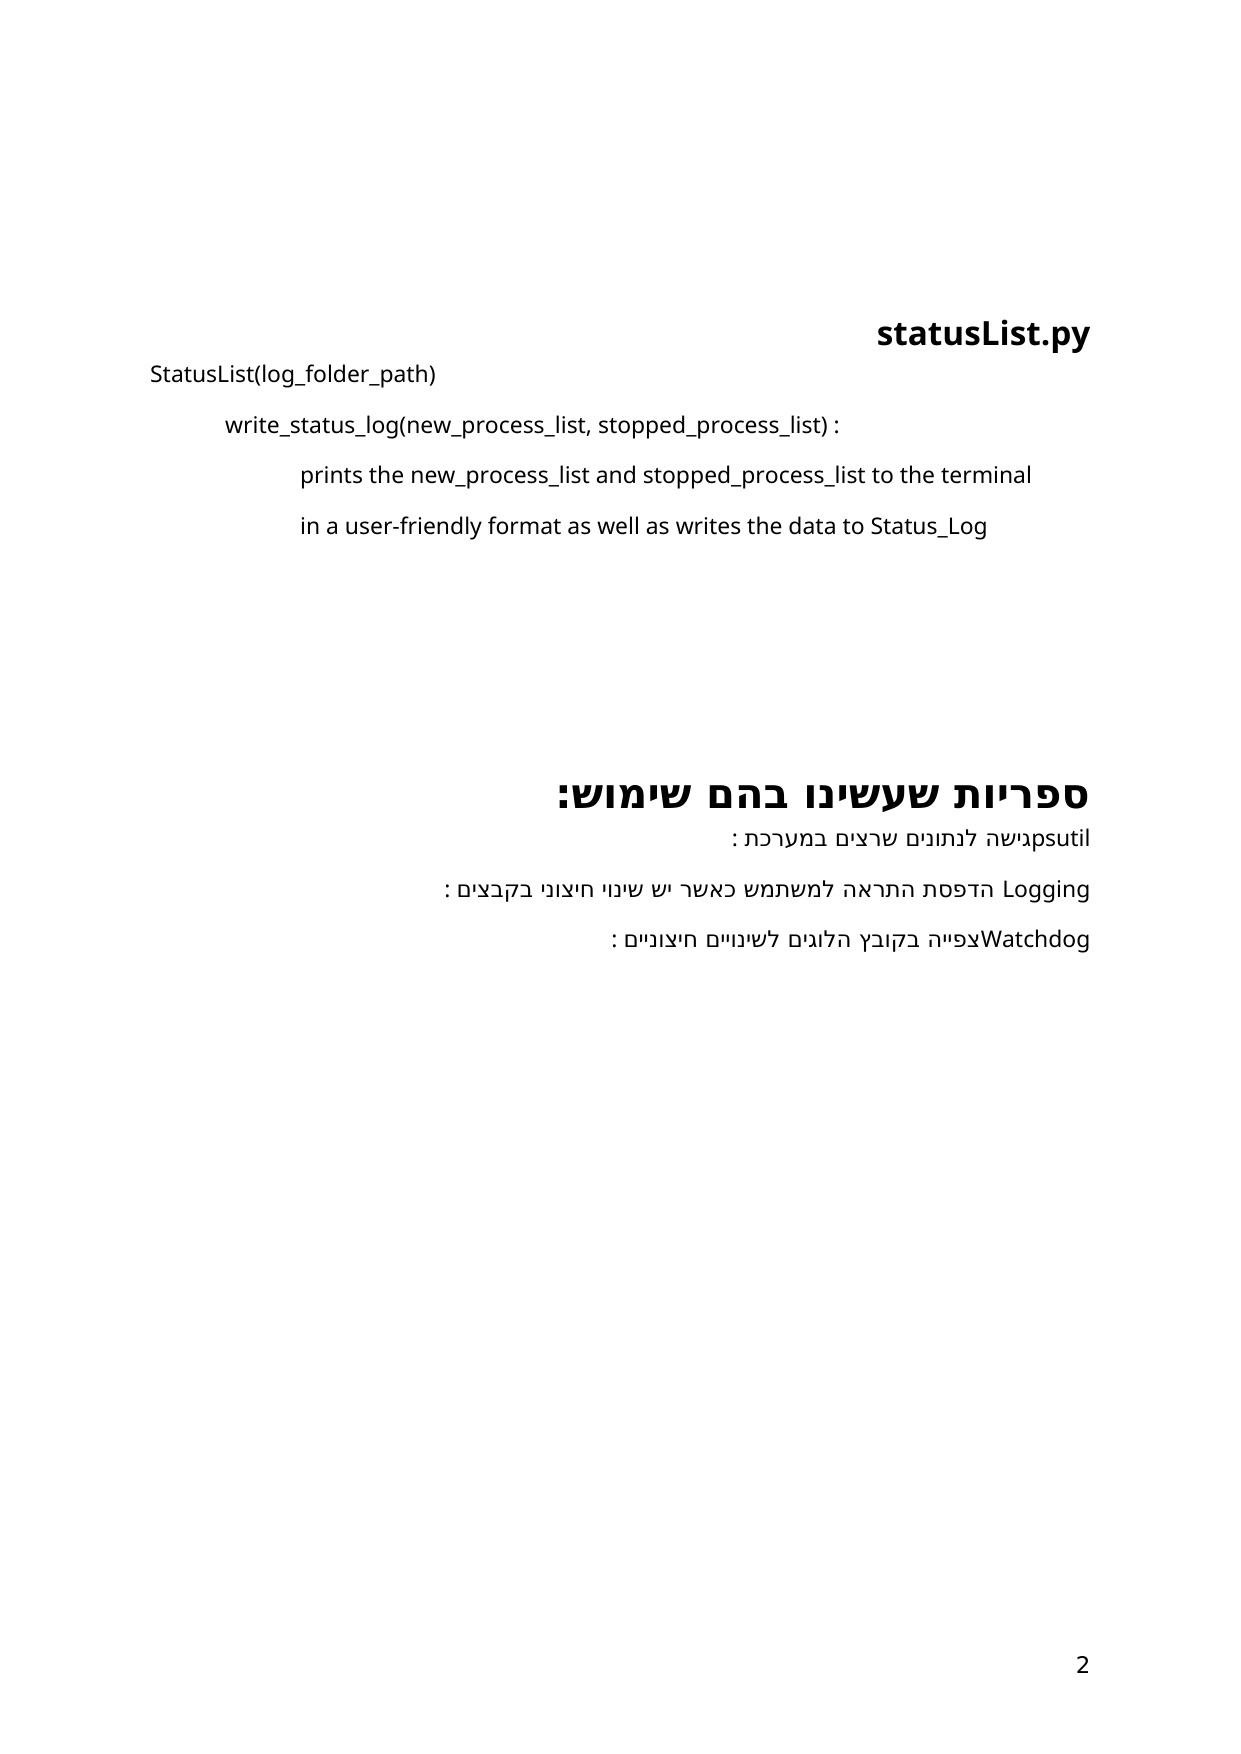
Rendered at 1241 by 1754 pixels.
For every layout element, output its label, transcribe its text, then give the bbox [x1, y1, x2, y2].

text prints the new_process_list and stopped_process_list to the terminal [150, 459, 1090, 490]
text : צפייה בקובץ הלוגים לשינויים חיצונייםWatchdog [150, 923, 1090, 954]
subtitle statusList.py [150, 309, 1090, 355]
subtitle ספריות שעשינו בהם שימוש: [150, 770, 1090, 818]
text write_status_log(new_process_list, stopped_process_list) : [150, 409, 1090, 440]
text in a user-friendly format as well as writes the data to Status_Log [150, 509, 1090, 541]
text : גישה לנתונים שרצים במערכתpsutil [150, 822, 1090, 854]
text StatusList(log_folder_path) [150, 358, 1090, 389]
text : הדפסת התראה למשתמש כאשר יש שינוי חיצוני בקבצים Logging [150, 873, 1090, 904]
